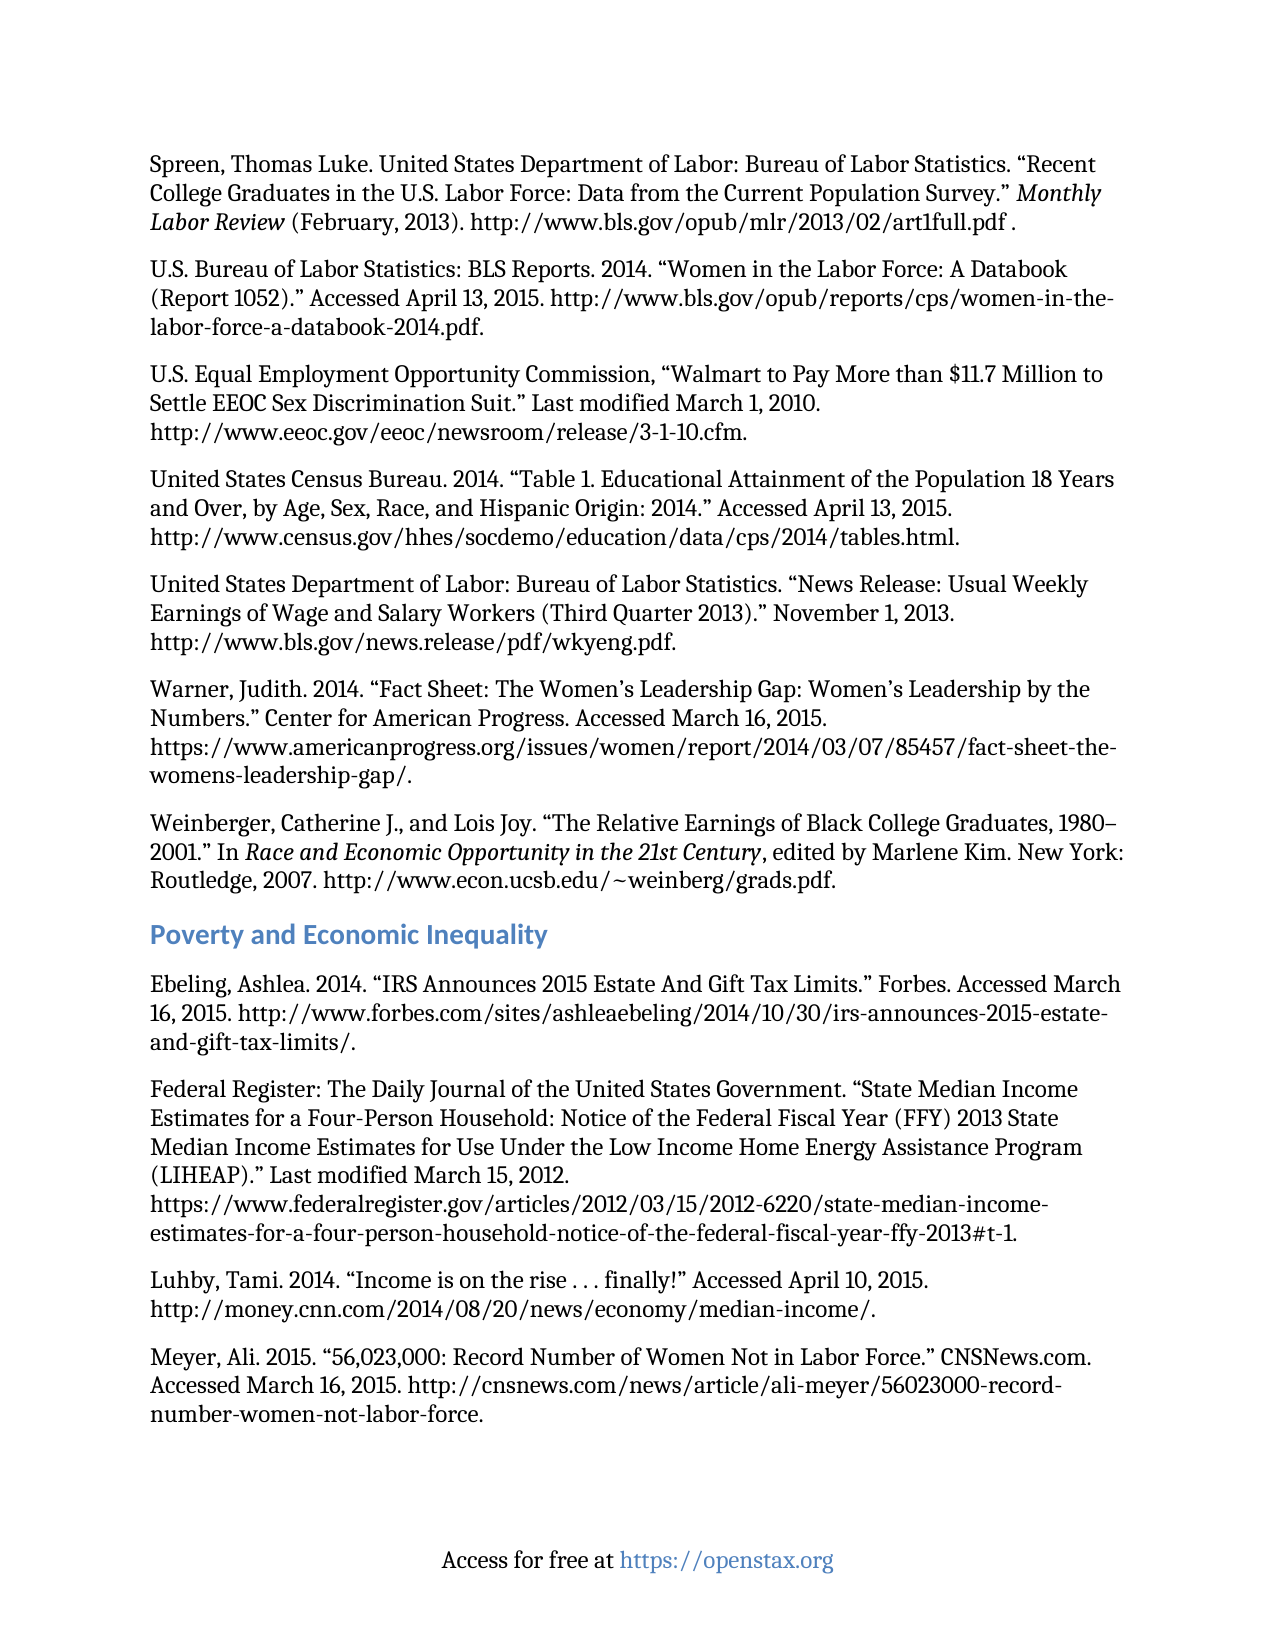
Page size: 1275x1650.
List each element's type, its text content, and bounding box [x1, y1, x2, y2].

text U.S. Bureau of Labor Statistics: BLS Reports. 2014. “Women in the Labor Force: A Databook (Report 1052).” Accessed April 13, 2015. http://www.bls.gov/opub/reports/cps/women-in-the-labor-force-a-databook-2014.pdf. [150, 255, 1125, 341]
text Weinberger, Catherine J., and Lois Joy. “The Relative Earnings of Black College Graduates, 1980–2001.” In Race and Economic Opportunity in the 21st Century, edited by Marlene Kim. New York: Routledge, 2007. http://www.econ.ucsb.edu/~weinberg/grads.pdf. [150, 809, 1125, 895]
subtitle Poverty and Economic Inequality [150, 916, 1125, 951]
text Spreen, Thomas Luke. United States Department of Labor: Bureau of Labor Statistics. “Recent College Graduates in the U.S. Labor Force: Data from the Current Population Survey.” Monthly Labor Review (February, 2013). http://www.bls.gov/opub/mlr/2013/02/art1full.pdf . [150, 150, 1125, 236]
text Warner, Judith. 2014. “Fact Sheet: The Women’s Leadership Gap: Women’s Leadership by the Numbers.” Center for American Progress. Accessed March 16, 2015. https://www.americanprogress.org/issues/women/report/2014/03/07/85457/fact-sheet-the-womens-leadership-gap/. [150, 675, 1125, 790]
text Federal Register: The Daily Journal of the United States Government. “State Median Income Estimates for a Four-Person Household: Notice of the Federal Fiscal Year (FFY) 2013 State Median Income Estimates for Use Under the Low Income Home Energy Assistance Program (LIHEAP).” Last modified March 15, 2012. https://www.federalregister.gov/articles/2012/03/15/2012-6220/state-median-income-estimates-for-a-four-person-household-notice-of-the-federal-fiscal-year-ffy-2013#t-1. [150, 1075, 1125, 1248]
text Luhby, Tami. 2014. “Income is on the rise . . . finally!” Accessed April 10, 2015. http://money.cnn.com/2014/08/20/news/economy/median-income/. [150, 1266, 1125, 1324]
text Meyer, Ali. 2015. “56,023,000: Record Number of Women Not in Labor Force.” CNSNews.com. Accessed March 16, 2015. http://cnsnews.com/news/article/ali-meyer/56023000-record-number-women-not-labor-force. [150, 1343, 1125, 1429]
text United States Department of Labor: Bureau of Labor Statistics. “News Release: Usual Weekly Earnings of Wage and Salary Workers (Third Quarter 2013).” November 1, 2013. http://www.bls.gov/news.release/pdf/wkyeng.pdf. [150, 570, 1125, 656]
text Ebeling, Ashlea. 2014. “IRS Announces 2015 Estate And Gift Tax Limits.” Forbes. Accessed March 16, 2015. http://www.forbes.com/sites/ashleaebeling/2014/10/30/irs-announces-2015-estate-and-gift-tax-limits/. [150, 970, 1125, 1056]
text U.S. Equal Employment Opportunity Commission, “Walmart to Pay More than $11.7 Million to Settle EEOC Sex Discrimination Suit.” Last modified March 1, 2010. http://www.eeoc.gov/eeoc/newsroom/release/3-1-10.cfm. [150, 360, 1125, 446]
text United States Census Bureau. 2014. “Table 1. Educational Attainment of the Population 18 Years and Over, by Age, Sex, Race, and Hispanic Origin: 2014.” Accessed April 13, 2015. http://www.census.gov/hhes/socdemo/education/data/cps/2014/tables.html. [150, 465, 1125, 551]
